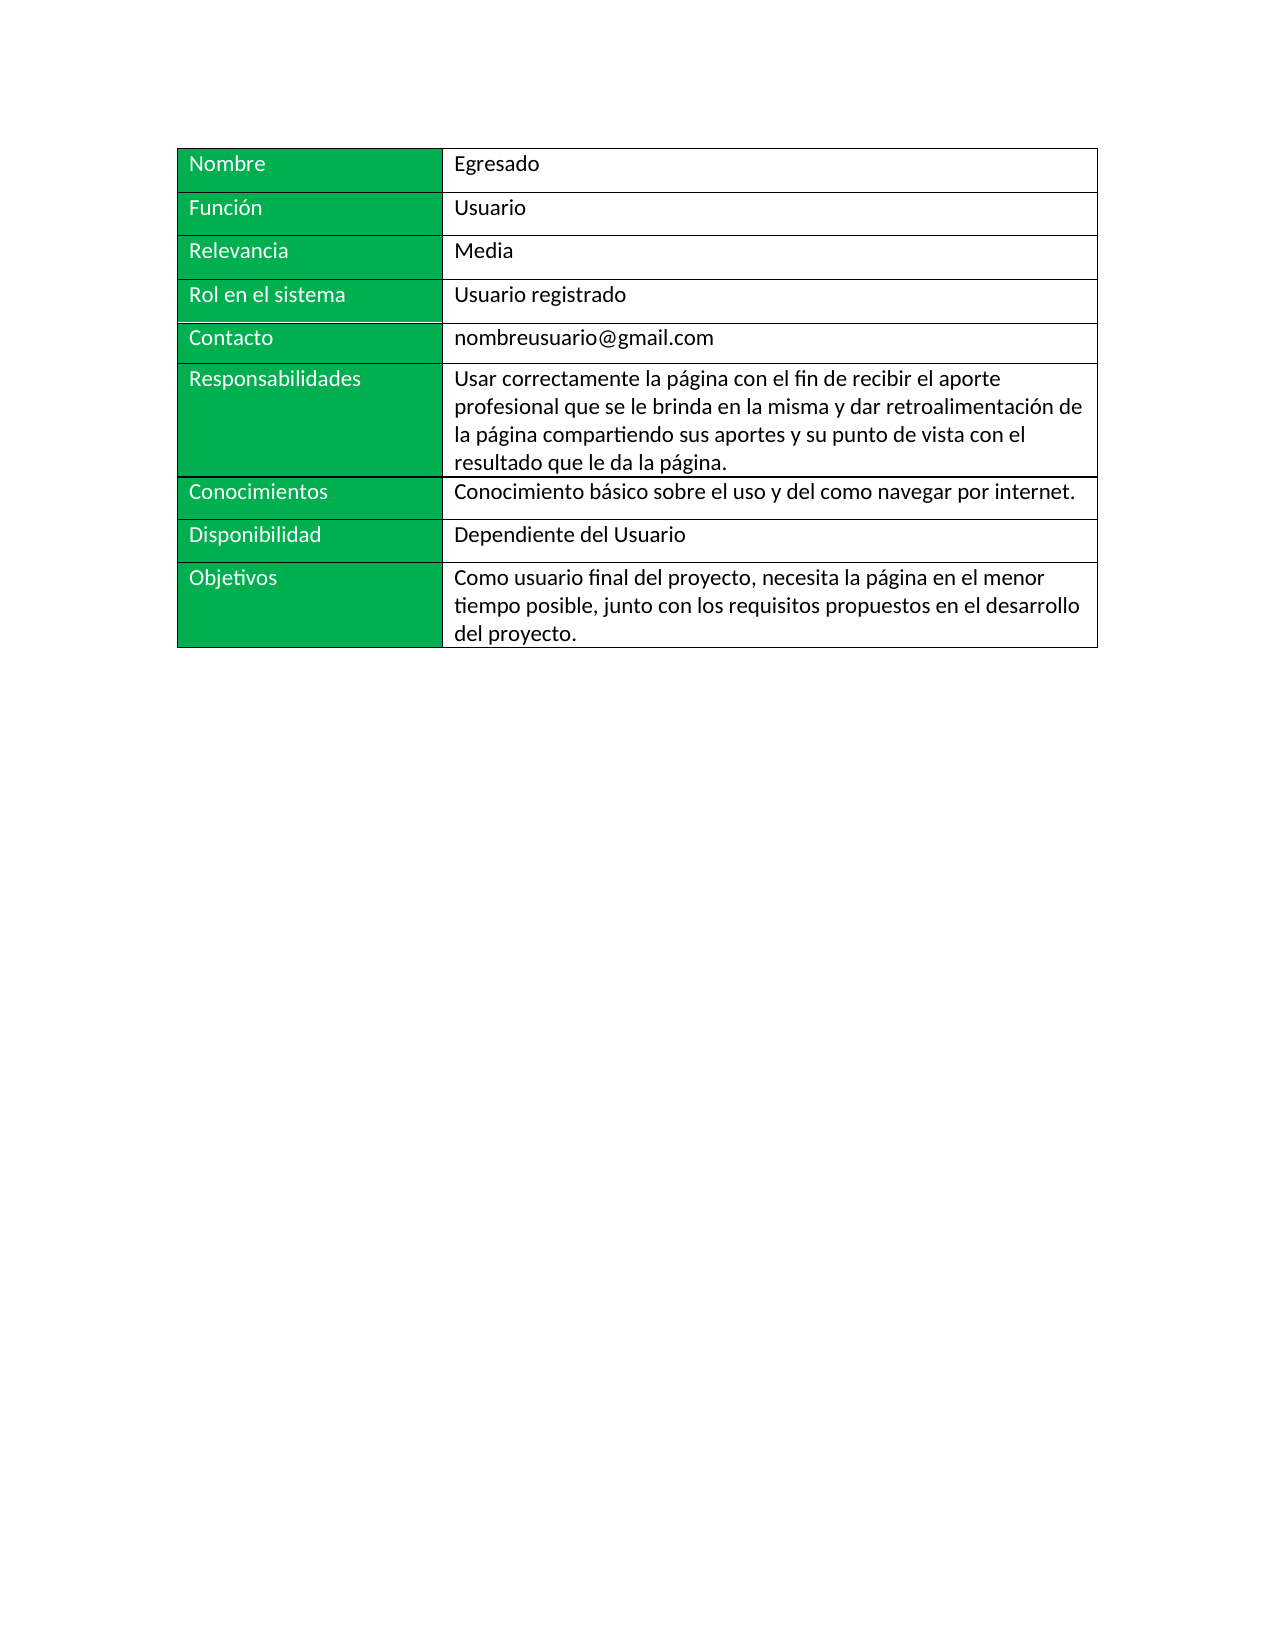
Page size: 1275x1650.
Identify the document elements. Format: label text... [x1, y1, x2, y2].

table_cell Conocimiento básico sobre el uso y del como navegar por internet. [443, 478, 1097, 519]
table_cell Dependiente del Usuario [443, 520, 1097, 562]
table_cell Usuario [443, 193, 1097, 235]
table_cell Responsabilidades [178, 364, 442, 476]
table_cell Conocimientos [178, 478, 442, 519]
table_cell Relevancia [178, 236, 442, 279]
table_cell Contacto [178, 324, 442, 363]
table_cell Rol en el sistema [178, 280, 442, 322]
table_cell Función [178, 193, 442, 235]
table_cell nombreusuario@gmail.com [443, 324, 1097, 363]
table_header Nombre [178, 149, 442, 192]
table_cell Media [443, 236, 1097, 279]
table_cell Usuario registrado [443, 280, 1097, 322]
table_cell Como usuario final del proyecto, necesita la página en el menor tiempo posible, junto con los requisitos propuestos en el desarrollo del proyecto. [443, 563, 1097, 647]
table_cell Objetivos [178, 563, 442, 647]
table_cell Usar correctamente la página con el fin de recibir el aporte profesional que se le brinda en la misma y dar retroalimentación de la página compartiendo sus aportes y su punto de vista con el resultado que le da la página. [443, 364, 1097, 476]
table_header Egresado [443, 149, 1097, 192]
table_cell Disponibilidad [178, 520, 442, 562]
